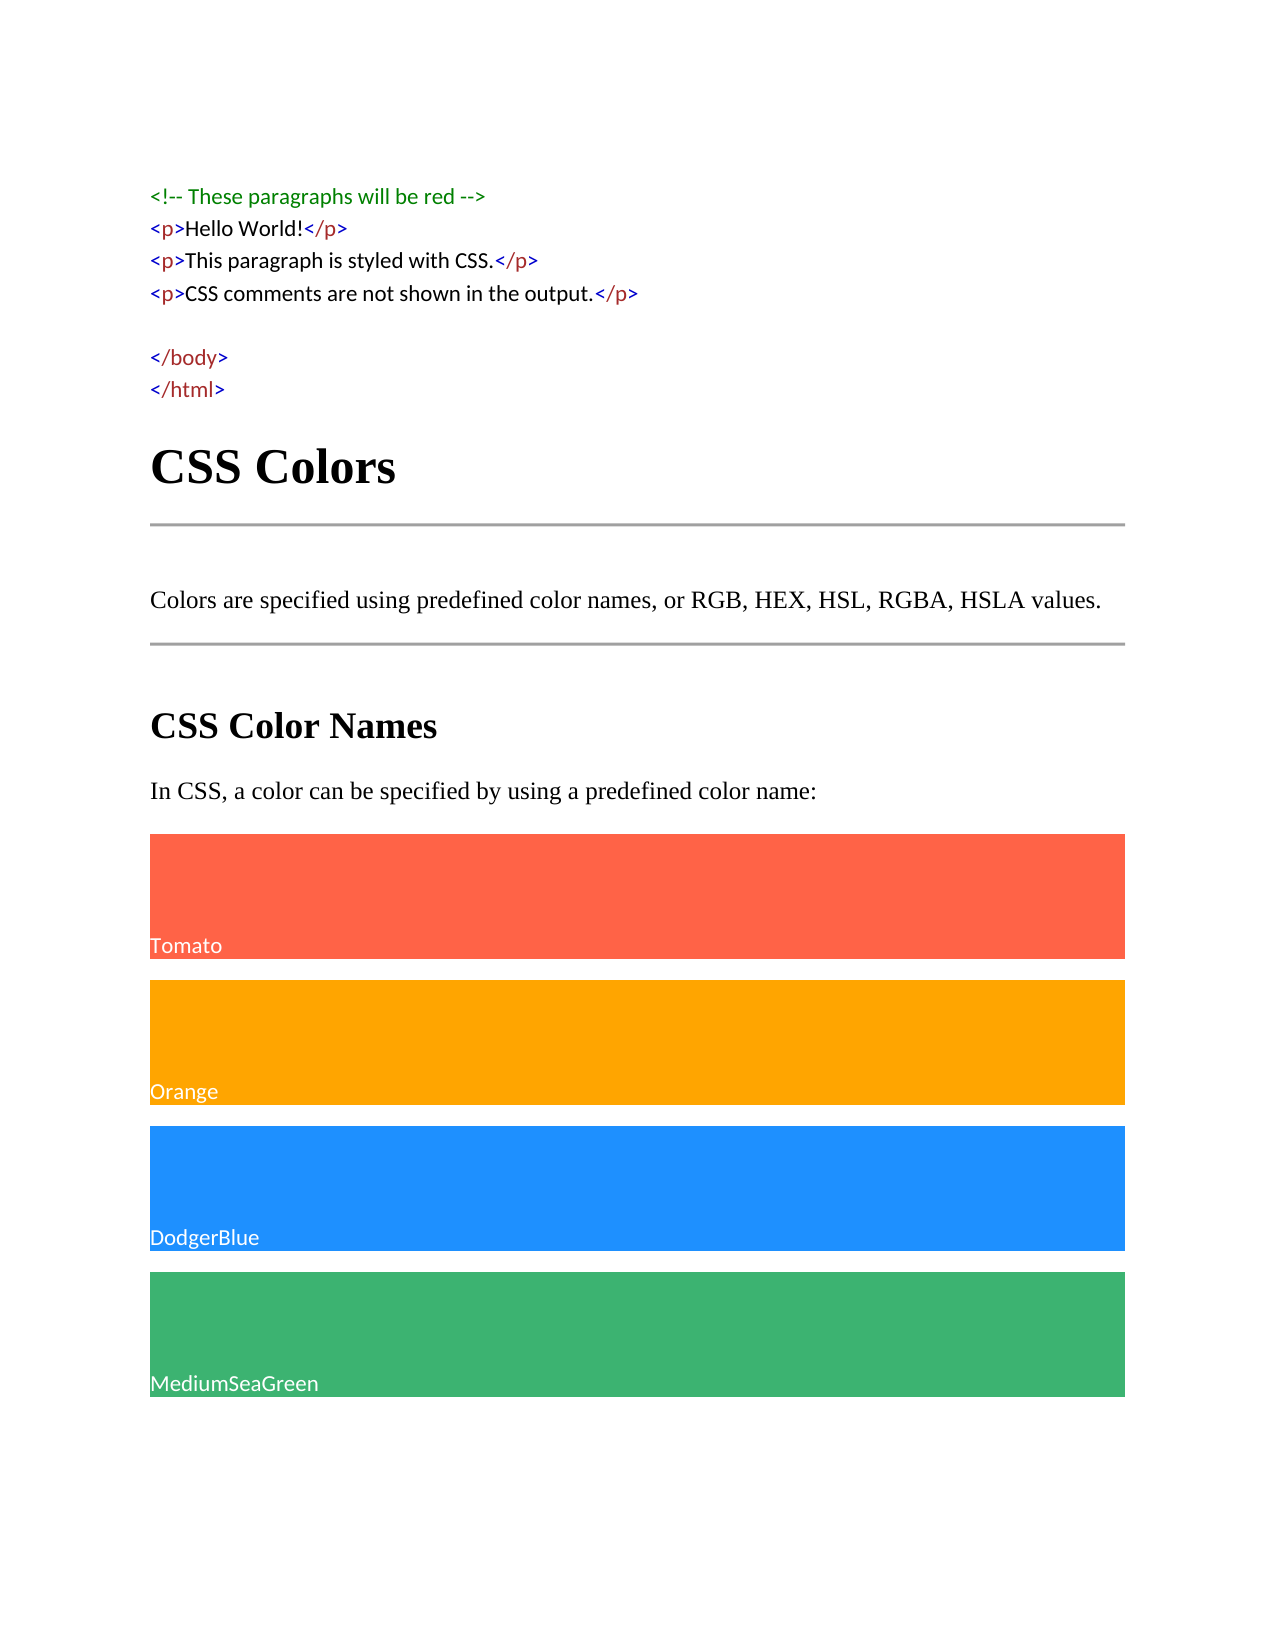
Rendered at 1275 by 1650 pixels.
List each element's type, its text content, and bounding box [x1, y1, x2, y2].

text Tomato [150, 834, 1125, 959]
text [150, 150, 1125, 403]
text Colors are specified using predefined color names, or RGB, HEX, HSL, RGBA, HSLA values. [150, 585, 1125, 613]
text Orange [150, 980, 1125, 1105]
text DodgerBlue [150, 1126, 1125, 1251]
text MediumSeaGreen [150, 1272, 1125, 1397]
subtitle CSS Color Names [150, 704, 1125, 747]
text In CSS, a color can be specified by using a predefined color name: [150, 776, 1125, 805]
subtitle CSS Colors [150, 437, 1125, 494]
